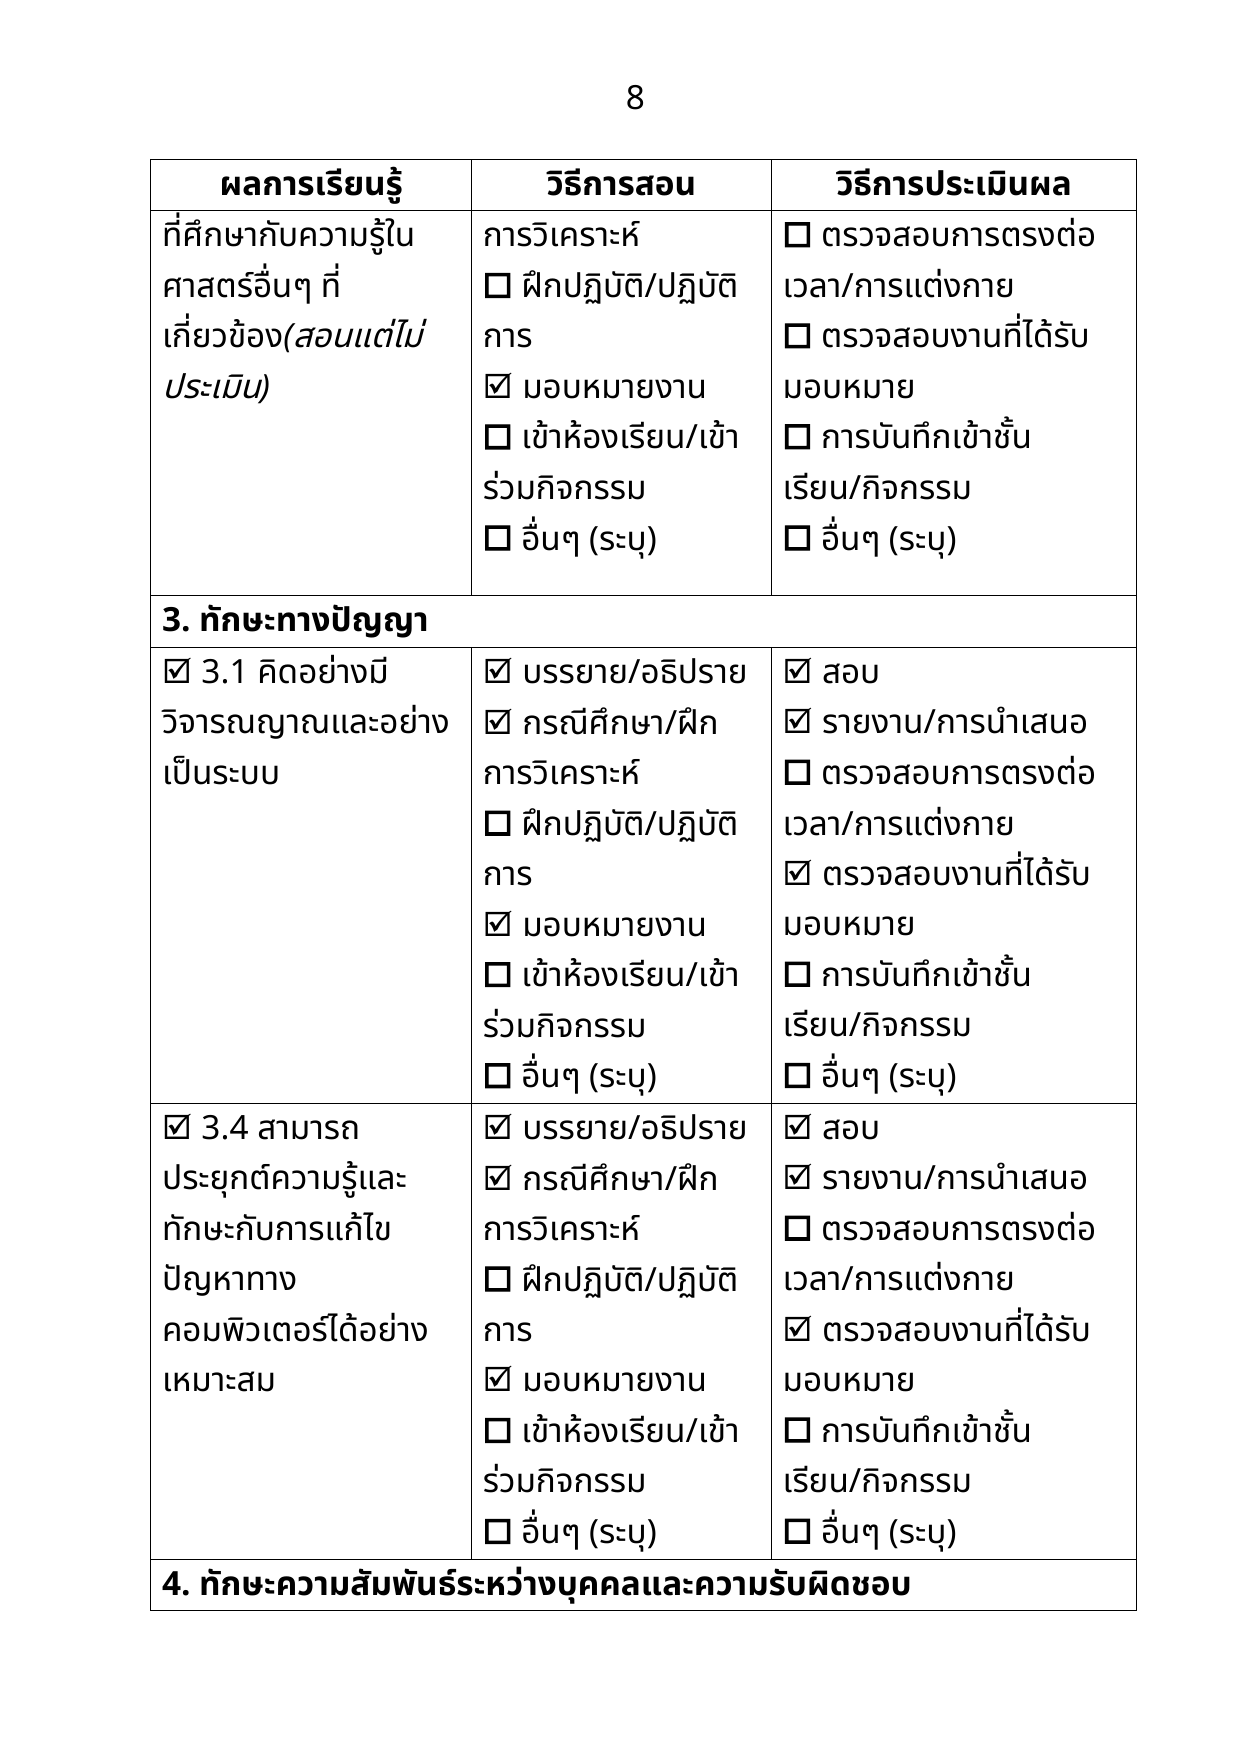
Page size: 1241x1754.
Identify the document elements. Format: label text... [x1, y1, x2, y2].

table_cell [772, 211, 1136, 595]
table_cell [772, 1104, 1136, 1558]
table_cell สอบ รายงาน/การนำเสนอ ตรวจสอบการตรงต่อเวลา/การแต่งกาย ตรวจสอบงานที่ได้รับมอบหมาย การบันทึกเข้าชั้นเรียน/กิจกรรม อื่นๆ (ระบุ) [772, 648, 1136, 1103]
table_header วิธีการสอน [472, 160, 771, 210]
table_cell 3.1 คิดอย่างมีวิจารณญาณและอย่างเป็นระบบ [151, 648, 471, 1103]
table_header ผลการเรียนรู้ [151, 160, 471, 210]
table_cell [151, 211, 471, 595]
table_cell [472, 1104, 771, 1558]
table_cell 3. ทักษะทางปัญญา [151, 596, 1136, 647]
table_header วิธีการประเมินผล [772, 160, 1136, 210]
table_cell บรรยาย/อธิปราย กรณีศึกษา/ฝึกการวิเคราะห์ ฝึกปฏิบัติ/ปฏิบัติการ มอบหมายงาน เข้าห้องเรียน/เข้าร่วมกิจกรรม อื่นๆ (ระบุ) [472, 648, 771, 1103]
table_cell 4. ทักษะความสัมพันธ์ระหว่างบุคคลและความรับผิดชอบ [151, 1560, 1136, 1610]
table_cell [472, 211, 771, 595]
table_cell 3.4 สามารถประยุกต์ความรู้และทักษะกับการแก้ไขปัญหาทางคอมพิวเตอร์ได้อย่างเหมาะสม [151, 1104, 471, 1558]
